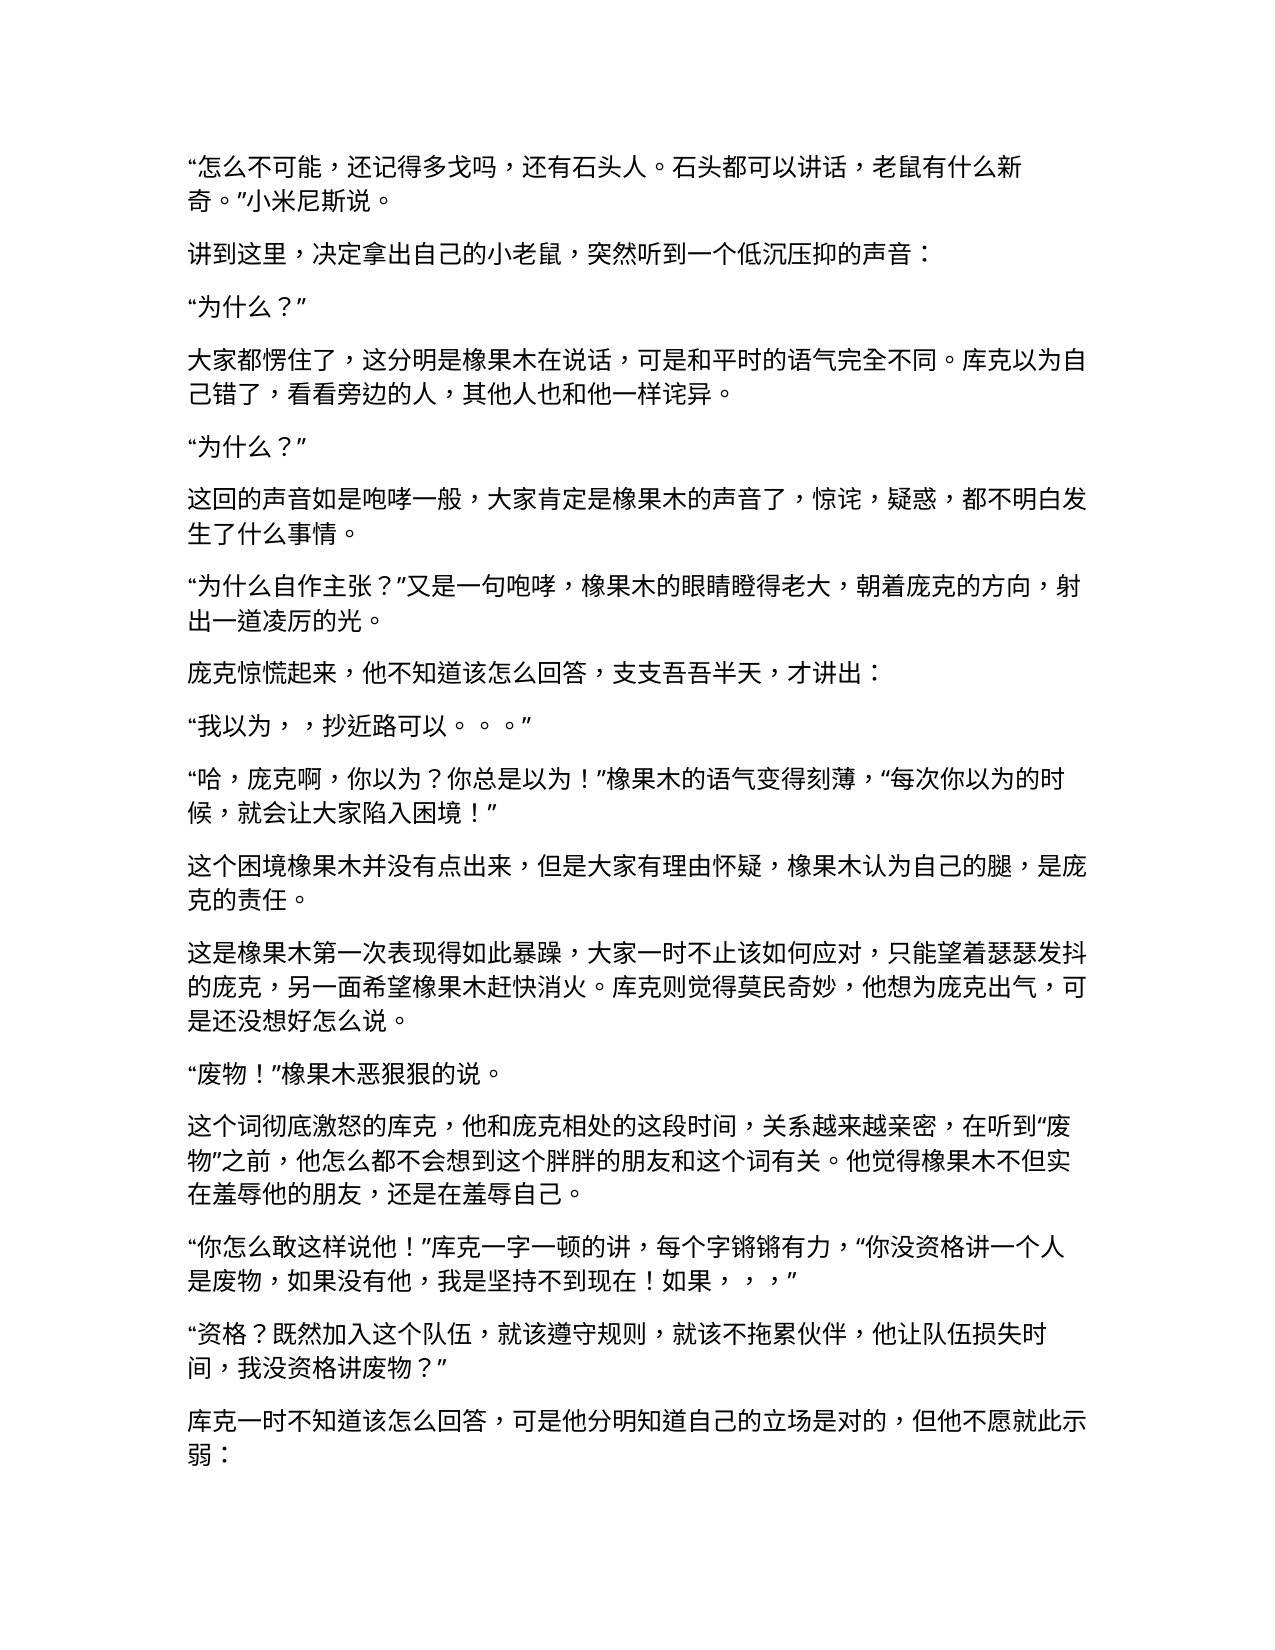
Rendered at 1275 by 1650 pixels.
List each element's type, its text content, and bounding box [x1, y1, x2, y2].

text “废物！”橡果木恶狠狠的说。 [187, 1056, 1087, 1090]
text “你怎么敢这样说他！”库克一字一顿的讲，每个字锵锵有力，“你没资格讲一个人是废物，如果没有他，我是坚持不到现在！如果，，，” [187, 1230, 1087, 1298]
text “资格？既然加入这个队伍，就该遵守规则，就该不拖累伙伴，他让队伍损失时间，我没资格讲废物？” [187, 1317, 1087, 1385]
text “为什么？” [187, 429, 1087, 463]
text 这个词彻底激怒的库克，他和庞克相处的这段时间，关系越来越亲密，在听到“废物”之前，他怎么都不会想到这个胖胖的朋友和这个词有关。他觉得橡果木不但实在羞辱他的朋友，还是在羞辱自己。 [187, 1109, 1087, 1211]
text 讲到这里，决定拿出自己的小老鼠，突然听到一个低沉压抑的声音： [187, 237, 1087, 271]
text “为什么？” [187, 290, 1087, 324]
text “为什么自作主张？”又是一句咆哮，橡果木的眼睛瞪得老大，朝着庞克的方向，射出一道凌厉的光。 [187, 569, 1087, 637]
text 这是橡果木第一次表现得如此暴躁，大家一时不止该如何应对，只能望着瑟瑟发抖的庞克，另一面希望橡果木赶快消火。库克则觉得莫民奇妙，他想为庞克出气，可是还没想好怎么说。 [187, 935, 1087, 1037]
text 库克一时不知道该怎么回答，可是他分明知道自己的立场是对的，但他不愿就此示弱： [187, 1404, 1087, 1472]
text 大家都愣住了，这分明是橡果木在说话，可是和平时的语气完全不同。库克以为自己错了，看看旁边的人，其他人也和他一样诧异。 [187, 342, 1087, 411]
text “怎么不可能，还记得多戈吗，还有石头人。石头都可以讲话，老鼠有什么新奇。”小米尼斯说。 [187, 150, 1087, 218]
text 这回的声音如是咆哮一般，大家肯定是橡果木的声音了，惊诧，疑惑，都不明白发生了什么事情。 [187, 482, 1087, 550]
text 这个困境橡果木并没有点出来，但是大家有理由怀疑，橡果木认为自己的腿，是庞克的责任。 [187, 848, 1087, 917]
text “我以为，，抄近路可以。。。” [187, 709, 1087, 743]
text “哈，庞克啊，你以为？你总是以为！”橡果木的语气变得刻薄，“每次你以为的时候，就会让大家陷入困境！” [187, 762, 1087, 830]
text 庞克惊慌起来，他不知道该怎么回答，支支吾吾半天，才讲出： [187, 656, 1087, 690]
